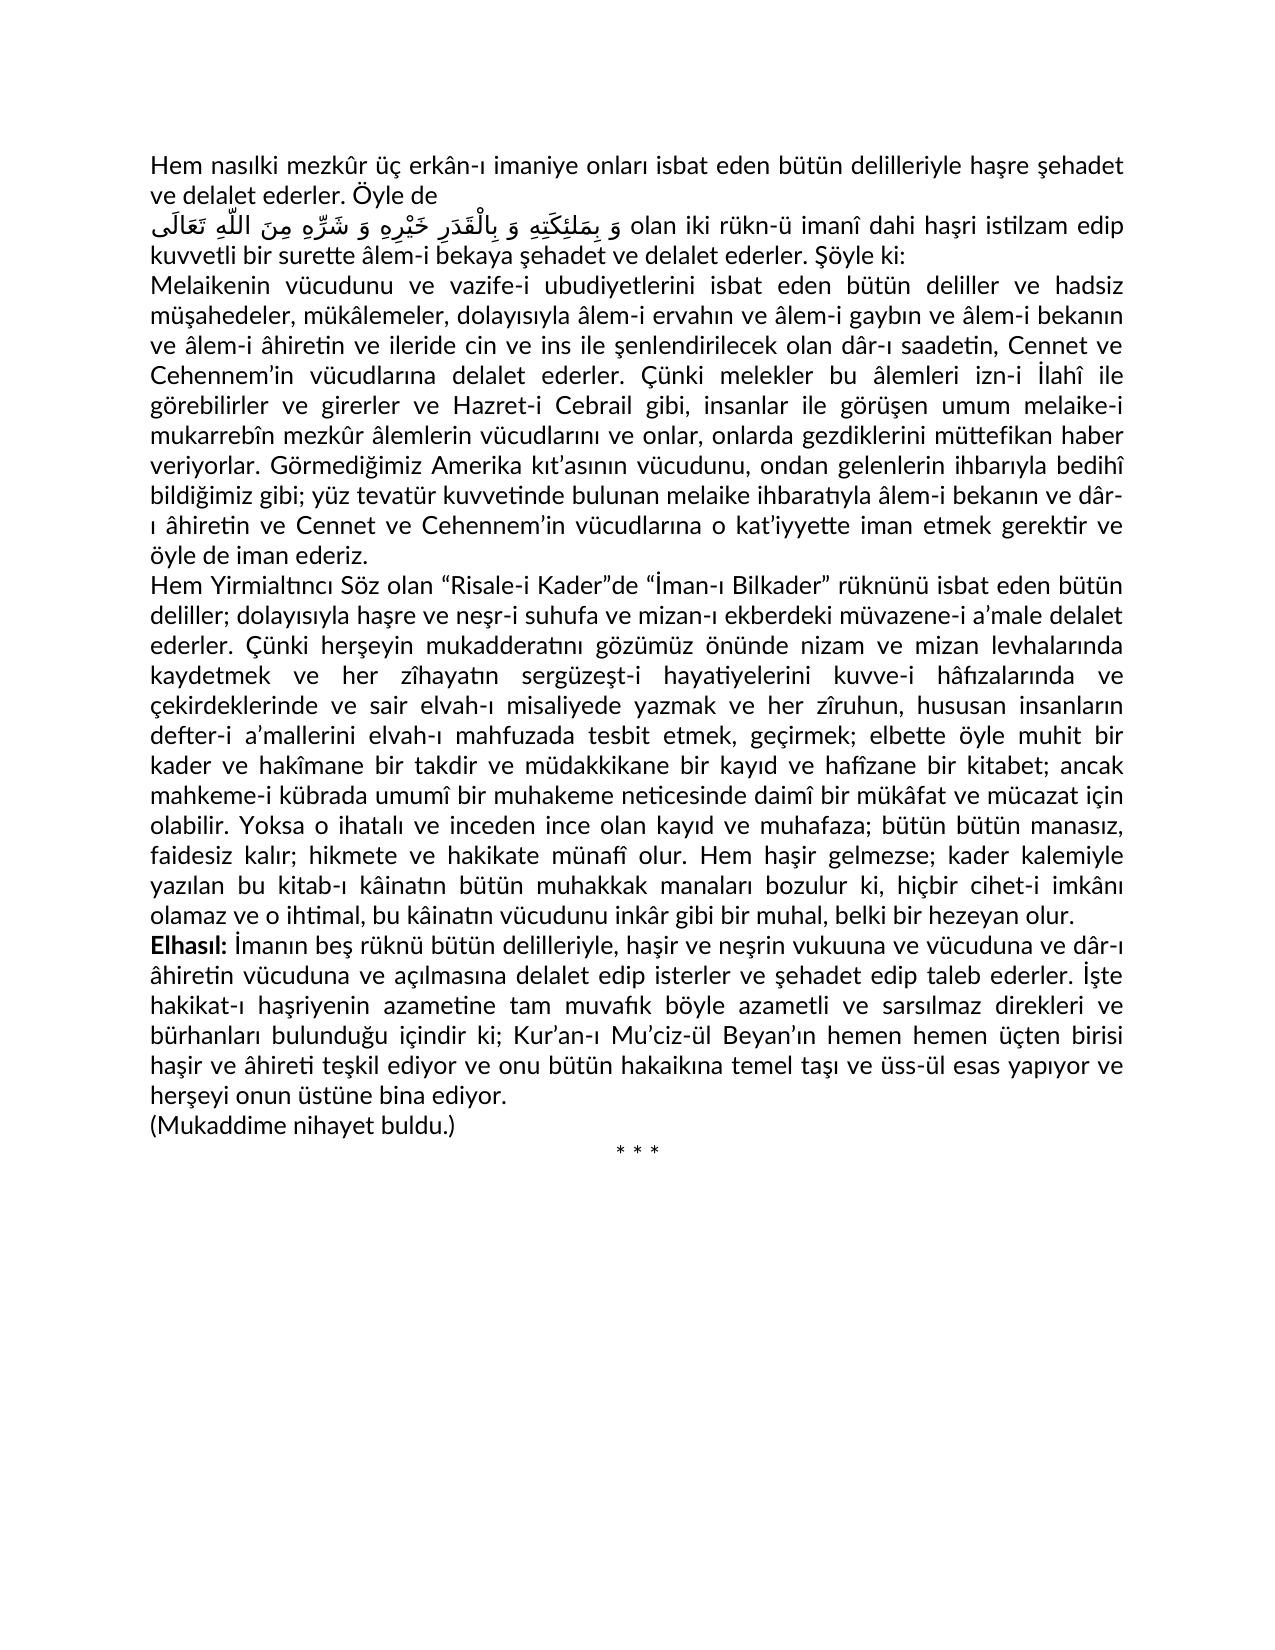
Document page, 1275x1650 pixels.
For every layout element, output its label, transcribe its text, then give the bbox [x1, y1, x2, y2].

text Hem Yirmialtıncı Söz olan “Risale-i Kader”de “İman-ı Bilkader” rüknünü isbat eden bütün deliller; dolayısıyla haşre ve neşr-i suhufa ve mizan-ı ekberdeki müvazene-i a’male delalet ederler. Çünki herşeyin mukadderatını gözümüz önünde nizam ve mizan levhalarında kaydetmek ve her zîhayatın sergüzeşt-i hayatiyelerini kuvve-i hâfızalarında ve çekirdeklerinde ve sair elvah-ı misaliyede yazmak ve her zîruhun, hususan insanların defter-i a’mallerini elvah-ı mahfuzada tesbit etmek, geçirmek; elbette öyle muhit bir kader ve hakîmane bir takdir ve müdakkikane bir kayıd ve hafîzane bir kitabet; ancak mahkeme-i kübrada umumî bir muhakeme neticesinde daimî bir mükâfat ve mücazat için olabilir. Yoksa o ihatalı ve inceden ince olan kayıd ve muhafaza; bütün bütün manasız, faidesiz kalır; hikmete ve hakikate münafî olur. Hem haşir gelmezse; kader kalemiyle yazılan bu kitab-ı kâinatın bütün muhakkak manaları bozulur ki, hiçbir cihet-i imkânı olamaz ve o ihtimal, bu kâinatın vücudunu inkâr gibi bir muhal, belki bir hezeyan olur. [150, 570, 1125, 930]
text Hem nasılki mezkûr üç erkân-ı imaniye onları isbat eden bütün delilleriyle haşre şehadet ve delalet ederler. Öyle de [150, 150, 1125, 210]
text * * * [150, 1140, 1125, 1170]
text (Mukaddime nihayet buldu.) [150, 1110, 1125, 1140]
text Elhasıl: İmanın beş rüknü bütün delilleriyle, haşir ve neşrin vukuuna ve vücuduna ve dâr-ı âhiretin vücuduna ve açılmasına delalet edip isterler ve şehadet edip taleb ederler. İşte hakikat-ı haşriyenin azametine tam muvafık böyle azametli ve sarsılmaz direkleri ve bürhanları bulunduğu içindir ki; Kur’an-ı Mu’ciz-ül Beyan’ın hemen hemen üçten birisi haşir ve âhireti teşkil ediyor ve onu bütün hakaikına temel taşı ve üss-ül esas yapıyor ve herşeyi onun üstüne bina ediyor. [150, 930, 1125, 1110]
text وَ بِمَلئِكَتِهِ وَ بِالْقَدَرِ خَيْرِهِ وَ شَرِّهِ مِنَ اللّهِ تَعَالَى olan iki rükn-ü imanî dahi haşri istilzam edip kuvvetli bir surette âlem-i bekaya şehadet ve delalet ederler. Şöyle ki: [150, 210, 1125, 270]
text Melaikenin vücudunu ve vazife-i ubudiyetlerini isbat eden bütün deliller ve hadsiz müşahedeler, mükâlemeler, dolayısıyla âlem-i ervahın ve âlem-i gaybın ve âlem-i bekanın ve âlem-i âhiretin ve ileride cin ve ins ile şenlendirilecek olan dâr-ı saadetin, Cennet ve Cehennem’in vücudlarına delalet ederler. Çünki melekler bu âlemleri izn-i İlahî ile görebilirler ve girerler ve Hazret-i Cebrail gibi, insanlar ile görüşen umum melaike-i mukarrebîn mezkûr âlemlerin vücudlarını ve onlar, onlarda gezdiklerini müttefikan haber veriyorlar. Görmediğimiz Amerika kıt’asının vücudunu, ondan gelenlerin ihbarıyla bedihî bildiğimiz gibi; yüz tevatür kuvvetinde bulunan melaike ihbaratıyla âlem-i bekanın ve dâr-ı âhiretin ve Cennet ve Cehennem’in vücudlarına o kat’iyyette iman etmek gerektir ve öyle de iman ederiz. [150, 270, 1125, 570]
